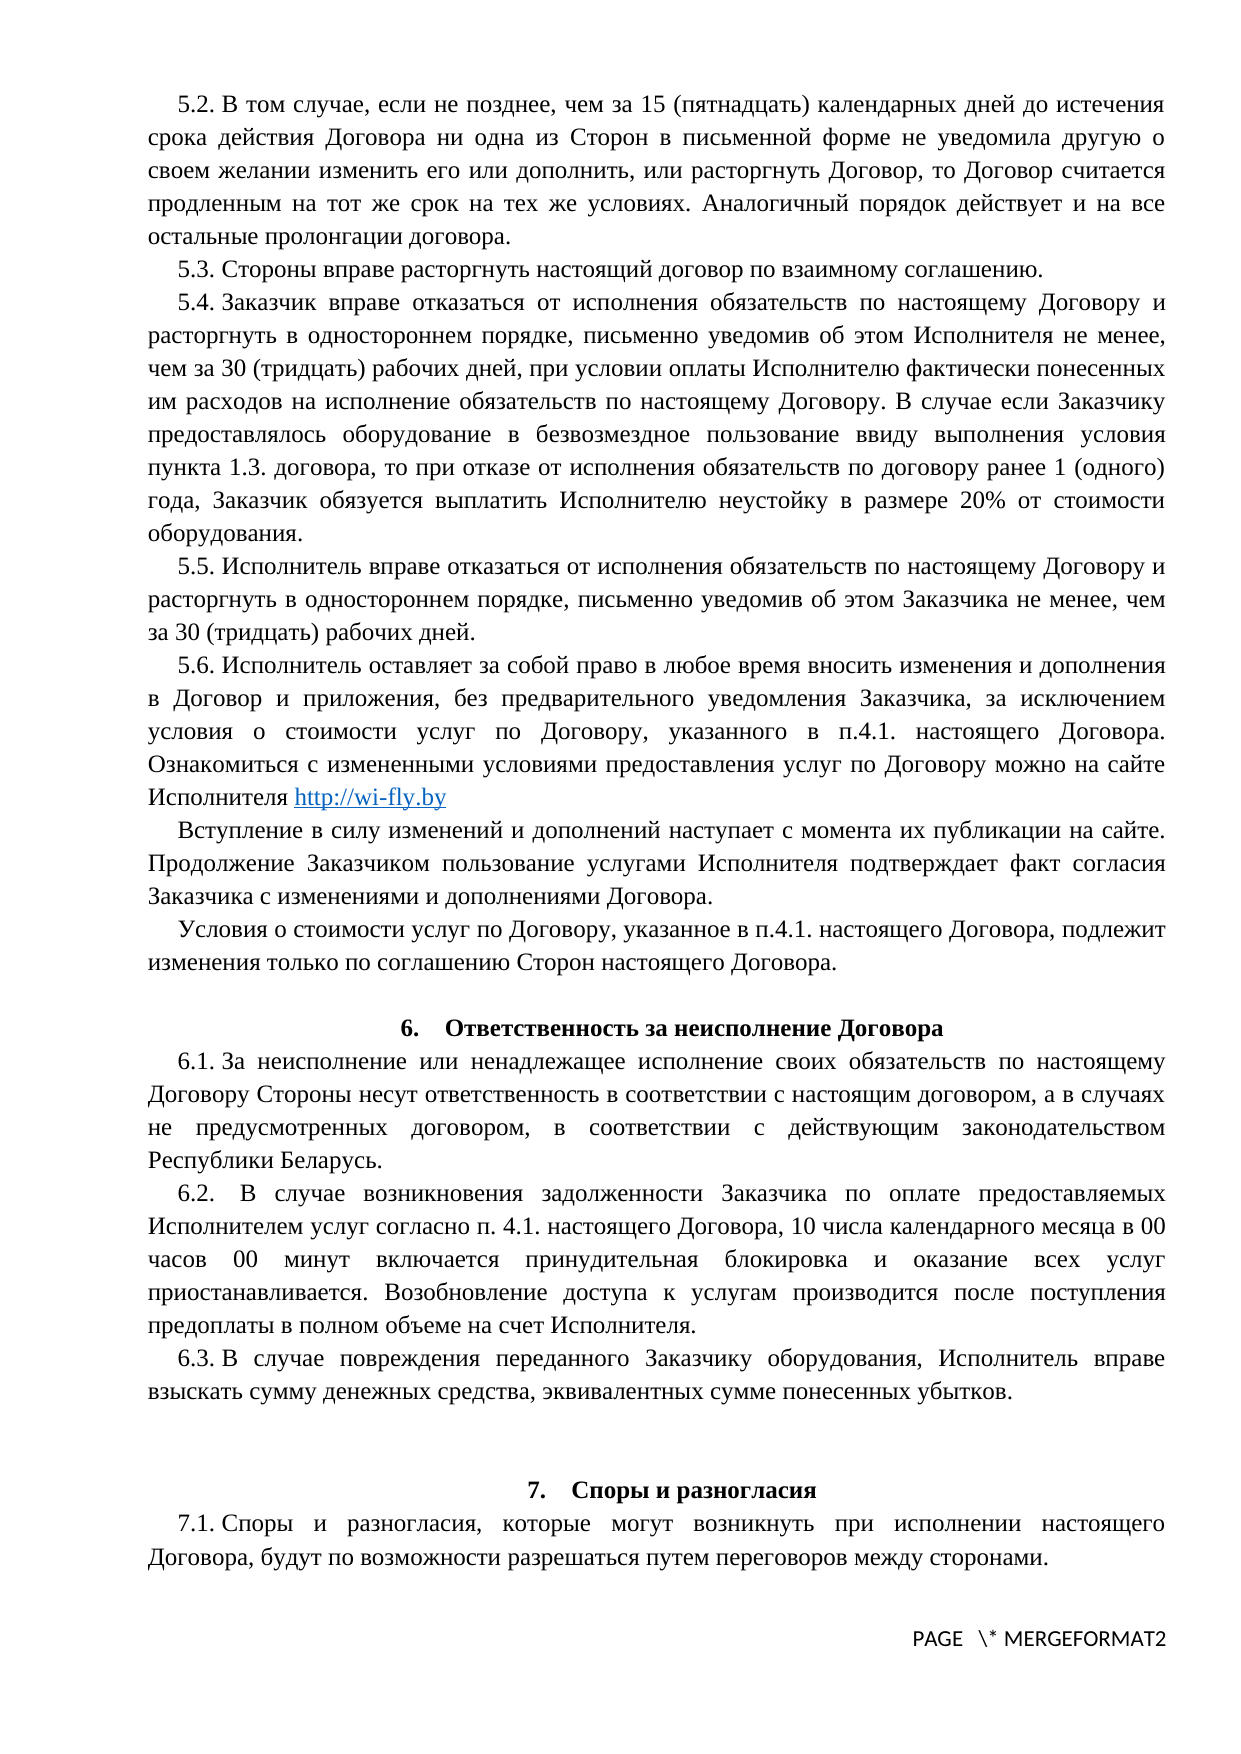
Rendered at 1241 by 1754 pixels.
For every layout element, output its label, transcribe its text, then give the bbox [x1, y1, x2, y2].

text Вступление в силу изменений и дополнений наступает с момента их публикации на сайте. Продолжение Заказчиком пользование услугами Исполнителя подтверждает факт согласия Заказчика с изменениями и дополнениями Договора. [148, 815, 1167, 910]
list В случае возникновения задолженности Заказчика по оплате предоставляемых Исполнителем услуг согласно п. 4.1. настоящего Договора, 10 числа календарного месяца в 00 часов 00 минут включается принудительная блокировка и оказание всех услуг приостанавливается. Возобновление доступа к услугам производится после поступления предоплаты в полном объеме на счет Исполнителя. [148, 1178, 1167, 1339]
list Споры и разногласия [148, 1476, 1167, 1504]
list Ответственность за неисполнение Договора [148, 1013, 1167, 1042]
list В том случае, если не позднее, чем за 15 (пятнадцать) календарных дней до истечения срока действия Договора ни одна из Сторон в письменной форме не уведомила другую о своем желании изменить его или дополнить, или расторгнуть Договор, то Договор считается продленным на тот же срок на тех же условиях. Аналогичный порядок действует и на все остальные пролонгации договора. [148, 89, 1167, 249]
list За неисполнение или ненадлежащее исполнение своих обязательств по настоящему Договору Стороны несут ответственность в соответствии с настоящим договором, а в случаях не предусмотренных договором, в соответствии с действующим законодательством Республики Беларусь. [148, 1046, 1167, 1174]
list В случае повреждения переданного Заказчику оборудования, Исполнитель вправе взыскать сумму денежных средства, эквивалентных сумме понесенных убытков. [148, 1343, 1167, 1405]
list Стороны вправе расторгнуть настоящий договор по взаимному соглашению. [148, 254, 1167, 282]
list Споры и разногласия, которые могут возникнуть при исполнении настоящего Договора, будут по возможности разрешаться путем переговоров между сторонами. [148, 1508, 1167, 1570]
list Заказчик вправе отказаться от исполнения обязательств по настоящему Договору и расторгнуть в одностороннем порядке, письменно уведомив об этом Исполнителя не менее, чем за 30 (тридцать) рабочих дней, при условии оплаты Исполнителю фактически понесенных им расходов на исполнение обязательств по настоящему Договору. В случае если Заказчику предоставлялось оборудование в безвозмездное пользование ввиду выполнения условия пункта 1.3. договора, то при отказе от исполнения обязательств по договору ранее 1 (одного) года, Заказчик обязуется выплатить Исполнителю неустойку в размере 20% от стоимости оборудования. [148, 287, 1167, 547]
text Условия о стоимости услуг по Договору, указанное в п.4.1. настоящего Договора, подлежит изменения только по соглашению Сторон настоящего Договора. [148, 914, 1167, 976]
list Исполнитель оставляет за собой право в любое время вносить изменения и дополнения в Договор и приложения, без предварительного уведомления Заказчика, за исключением условия о стоимости услуг по Договору, указанного в п.4.1. настоящего Договора. Ознакомиться с измененными условиями предоставления услуг по Договору можно на сайте Исполнителя http://wi-fly.by [148, 650, 1167, 811]
list Исполнитель вправе отказаться от исполнения обязательств по настоящему Договору и расторгнуть в одностороннем порядке, письменно уведомив об этом Заказчика не менее, чем за 30 (тридцать) рабочих дней. [148, 551, 1167, 646]
